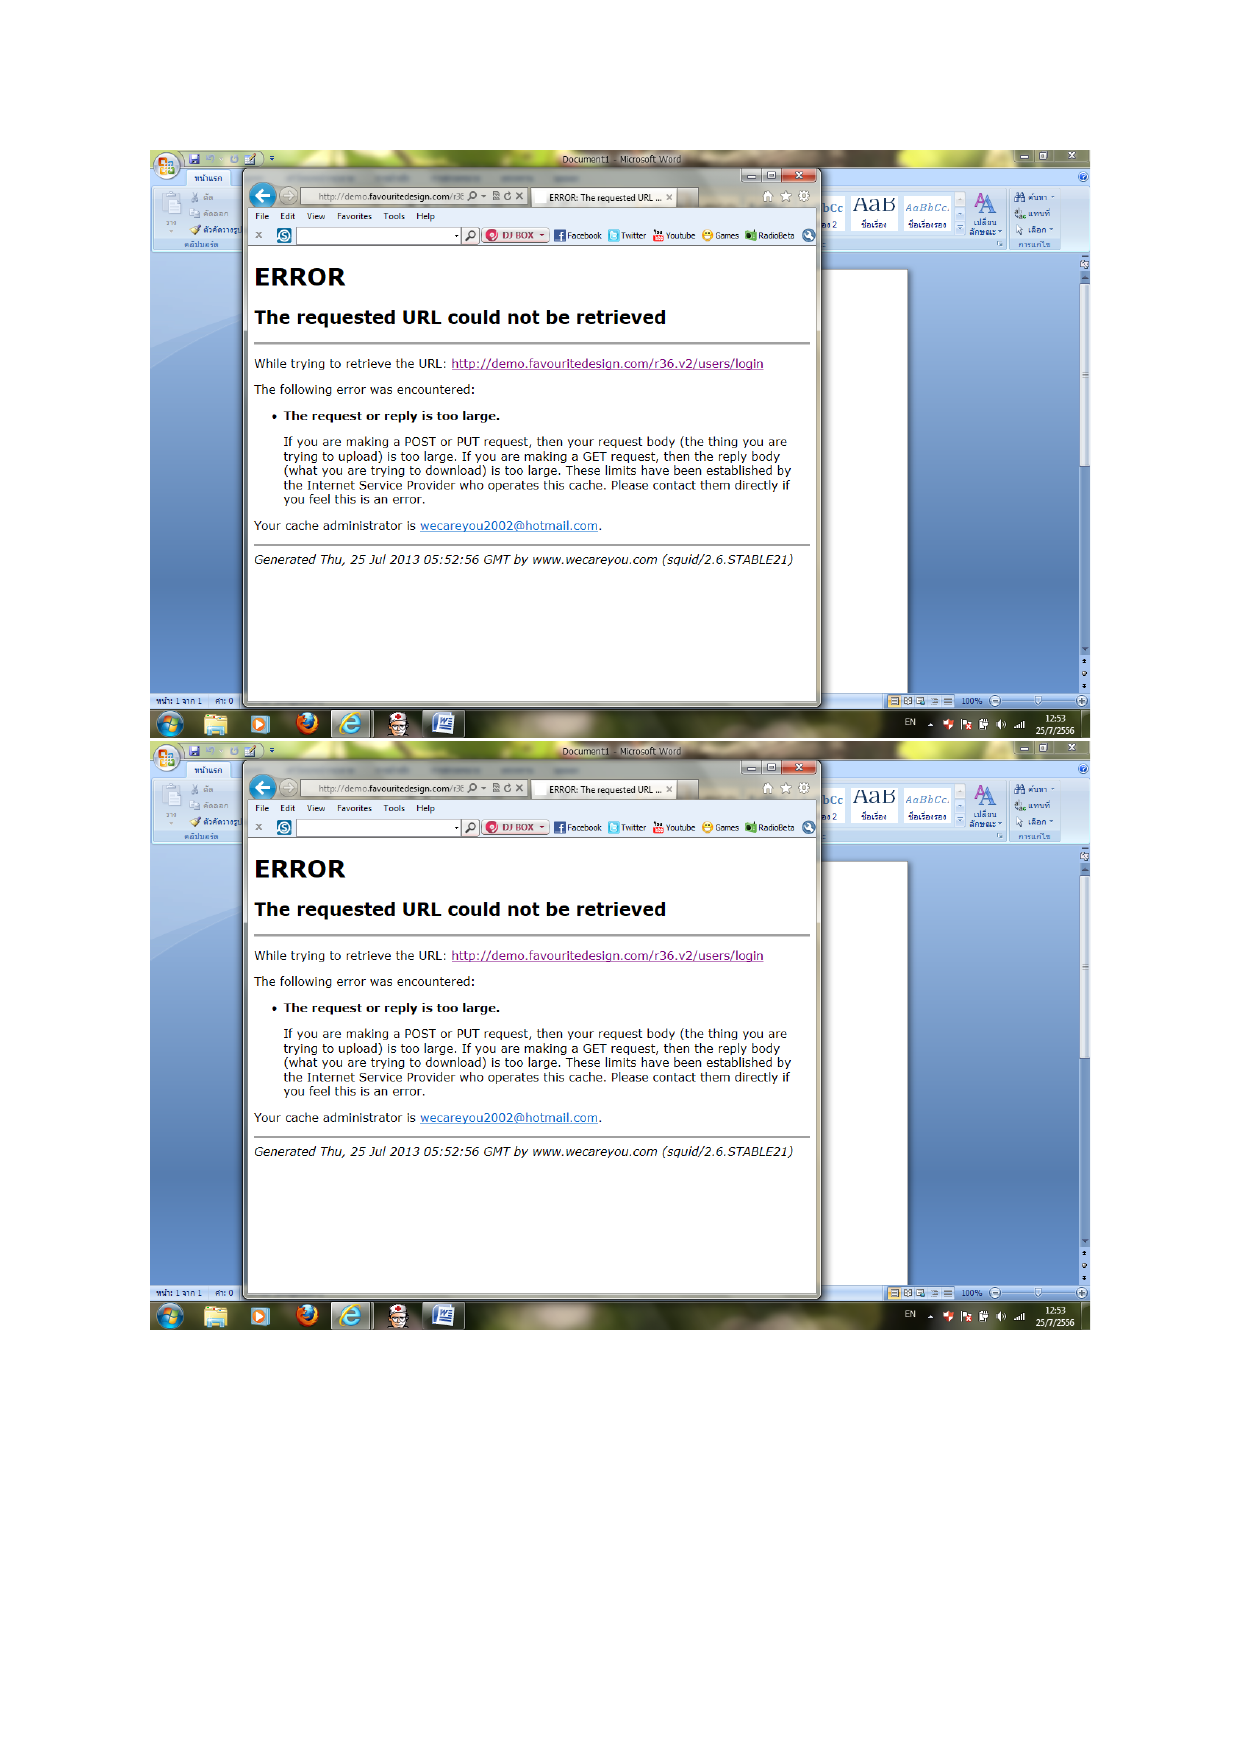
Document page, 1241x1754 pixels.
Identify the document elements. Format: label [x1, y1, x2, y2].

picture [150, 150, 1091, 738]
picture [150, 741, 1091, 1330]
